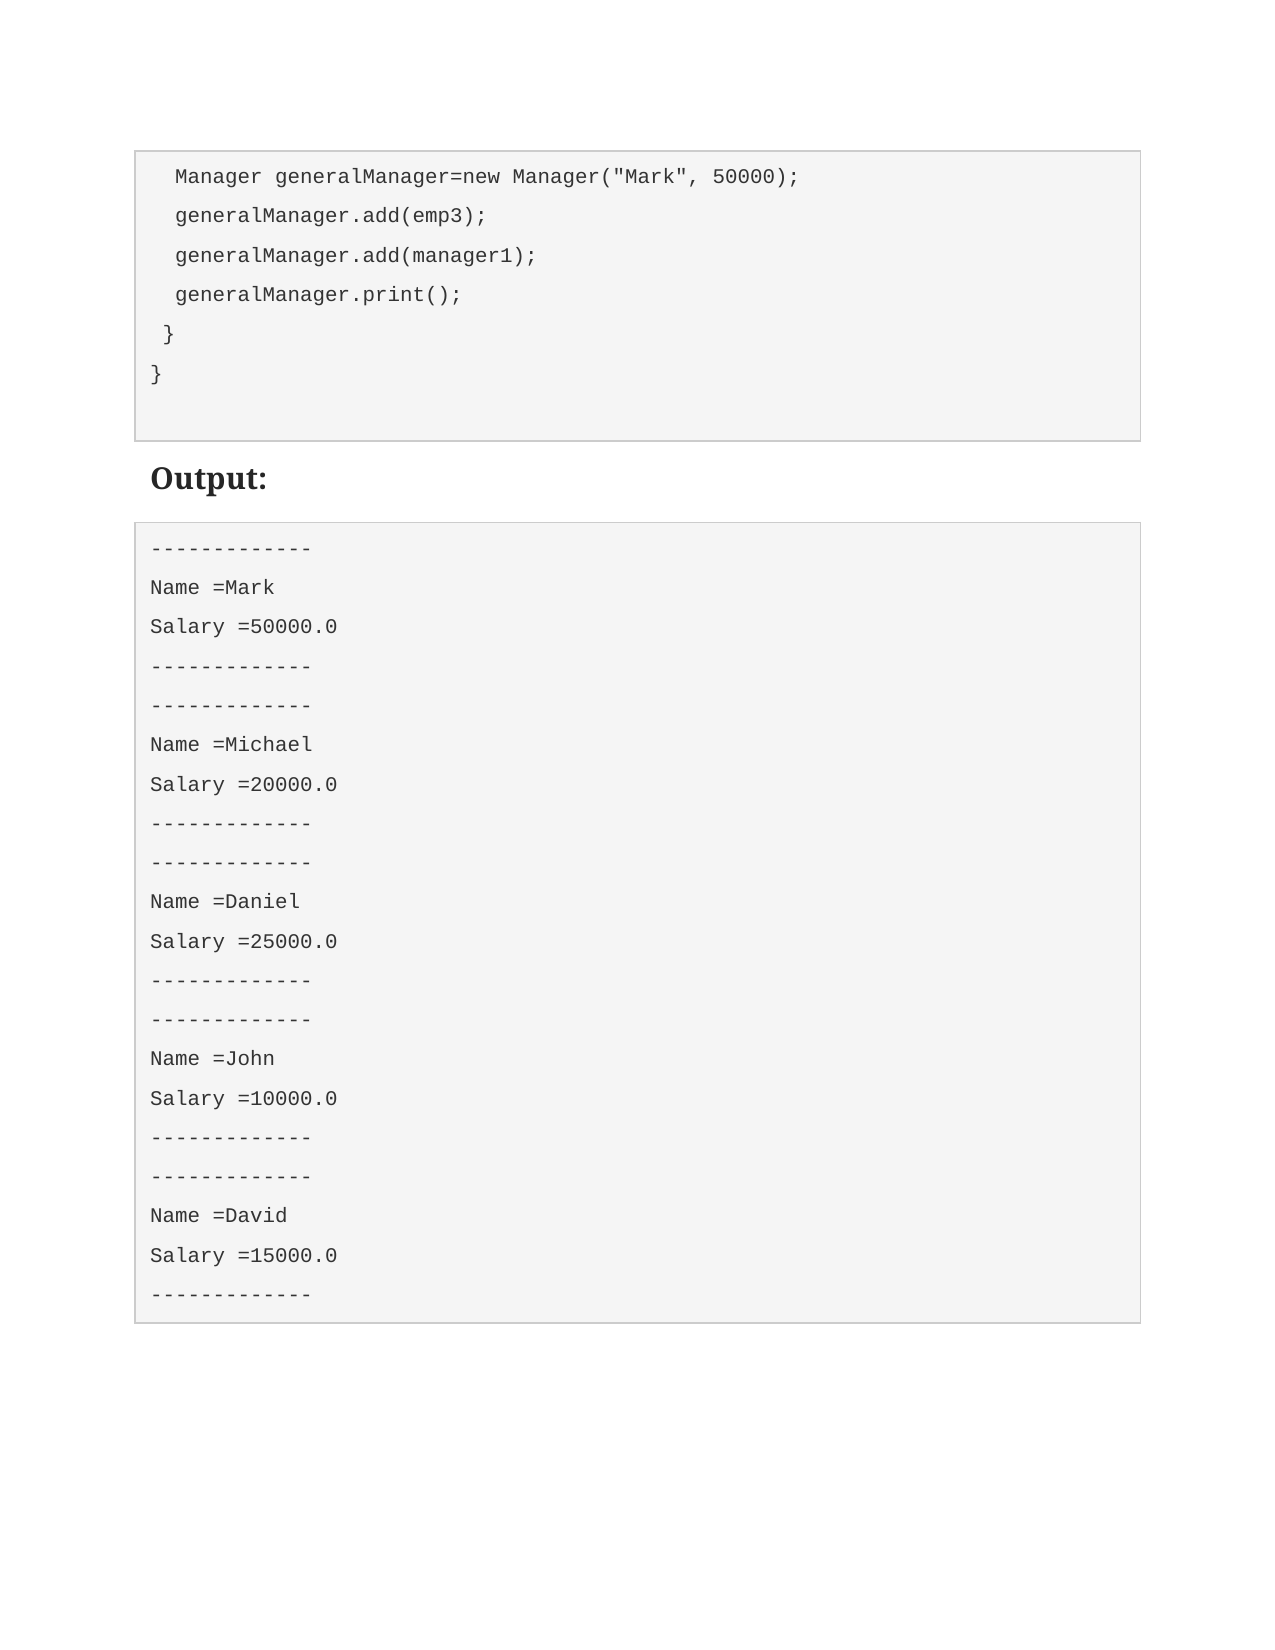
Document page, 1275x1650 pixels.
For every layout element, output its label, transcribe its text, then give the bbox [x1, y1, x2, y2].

text ------------- [136, 1268, 1140, 1322]
text Name =John [136, 1032, 1140, 1072]
text ------------- [136, 1111, 1140, 1150]
text ------------- [136, 836, 1140, 875]
text Manager generalManager=new Manager("Mark", 50000); [136, 152, 1140, 189]
text } [136, 307, 1140, 346]
text Name =Daniel [136, 875, 1140, 914]
text generalManager.print(); [136, 268, 1140, 307]
text Name =David [136, 1189, 1140, 1229]
text Name =Michael [136, 718, 1140, 757]
text Salary =15000.0 [136, 1229, 1140, 1268]
text ------------- [136, 993, 1140, 1032]
text ------------- [136, 954, 1140, 993]
text generalManager.add(manager1); [136, 228, 1140, 268]
text Salary =10000.0 [136, 1072, 1140, 1111]
text ------------- [136, 1150, 1140, 1189]
text ------------- [136, 523, 1140, 561]
text Salary =20000.0 [136, 757, 1140, 797]
text ------------- [136, 797, 1140, 836]
text ------------- [136, 679, 1140, 718]
text Salary =50000.0 [136, 600, 1140, 639]
text generalManager.add(emp3); [136, 189, 1140, 228]
text Output: [150, 457, 1125, 498]
text Name =Mark [136, 561, 1140, 600]
text Salary =25000.0 [136, 914, 1140, 954]
text ------------- [136, 639, 1140, 679]
text } [136, 346, 1140, 386]
